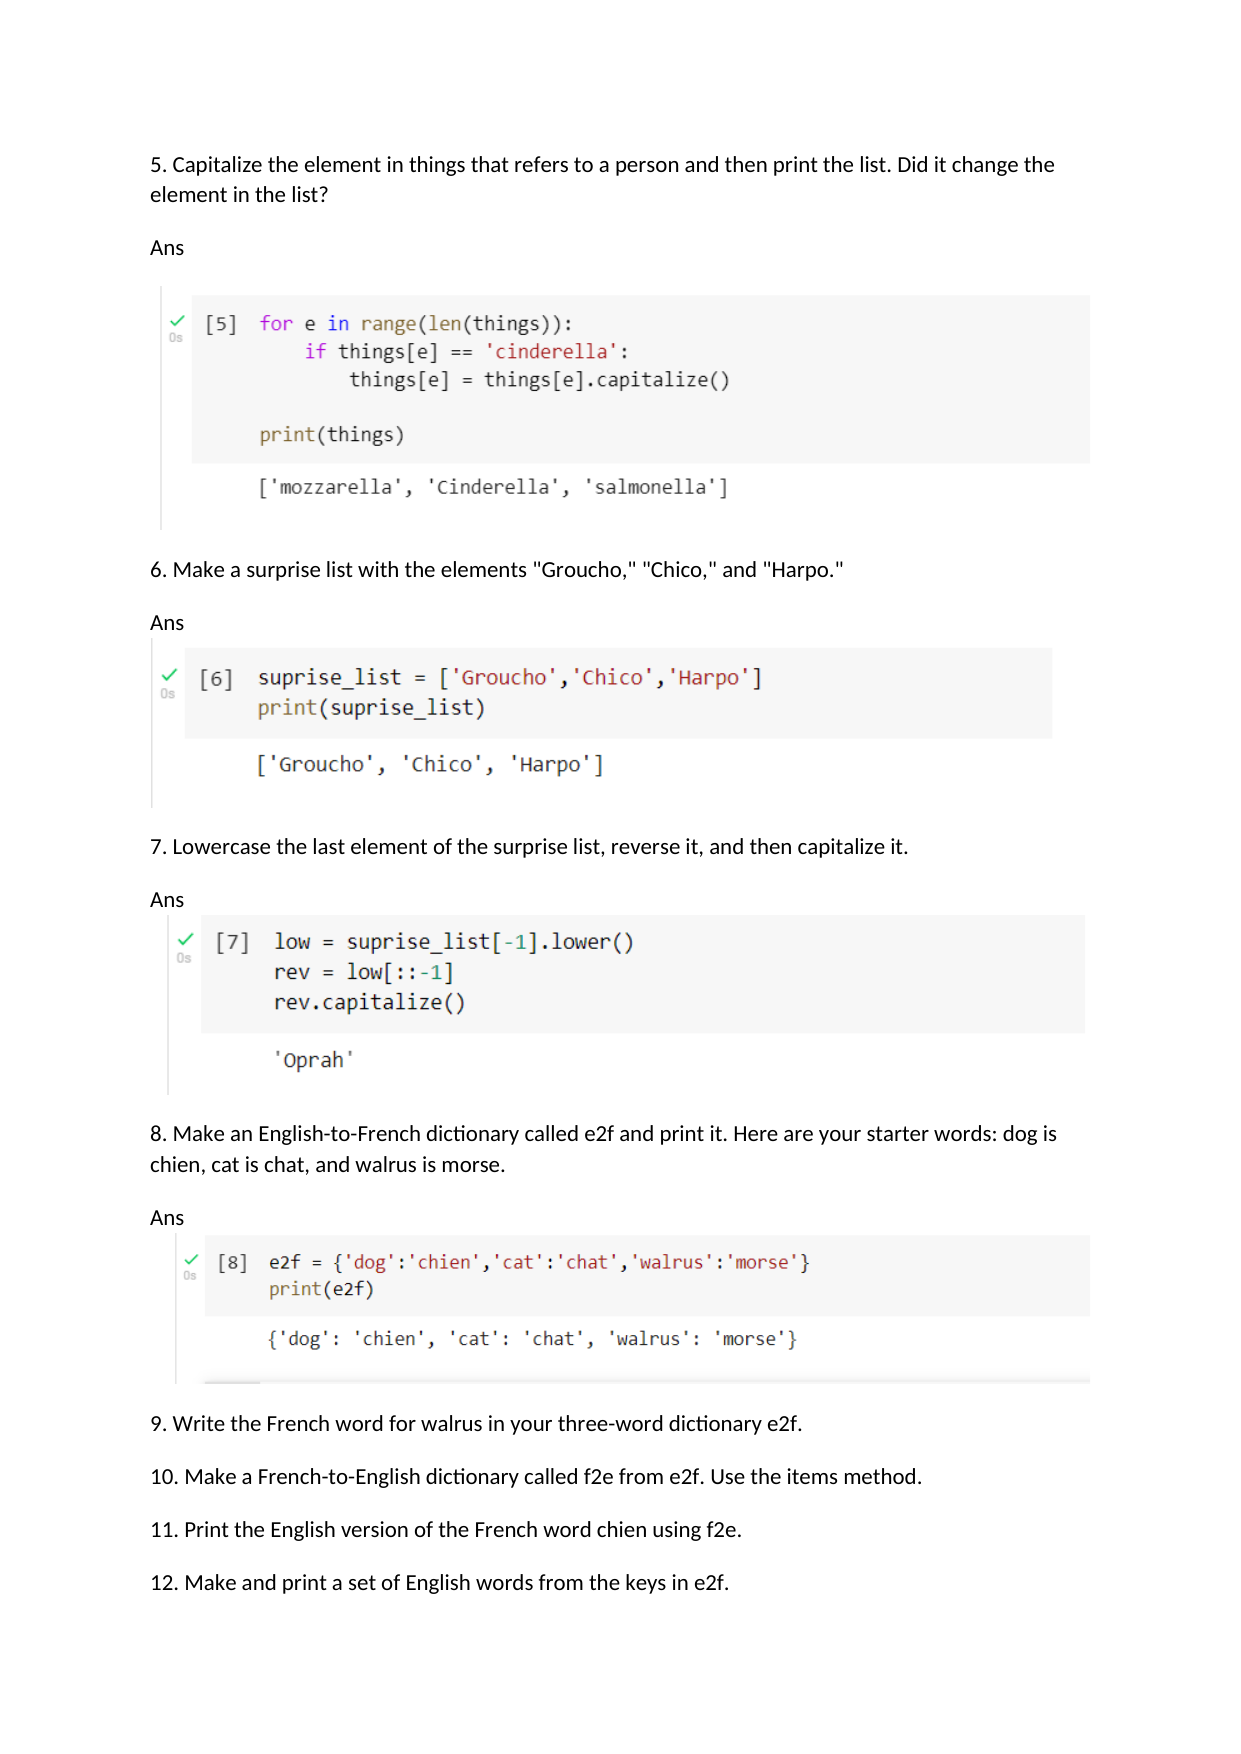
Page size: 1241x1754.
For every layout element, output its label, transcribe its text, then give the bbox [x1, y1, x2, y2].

text Ans [150, 1203, 1090, 1233]
text 9. Write the French word for walrus in your three-word dictionary e2f. [150, 1409, 1090, 1437]
picture [150, 915, 1085, 1095]
text 5. Capitalize the element in things that refers to a person and then print the list. Did it change the element in the list? [150, 150, 1090, 208]
picture [150, 1233, 1091, 1384]
text 10. Make a French-to-English dictionary called f2e from e2f. Use the items method. [150, 1462, 1090, 1490]
text 12. Make and print a set of English words from the keys in e2f. [150, 1568, 1090, 1596]
text 11. Print the English version of the French word chien using f2e. [150, 1515, 1090, 1543]
picture [150, 286, 1091, 530]
text Ans [150, 233, 1090, 261]
text 7. Lowercase the last element of the surprise list, reverse it, and then capitalize it. [150, 832, 1090, 860]
text 6. Make a surprise list with the elements "Groucho," "Chico," and "Harpo." [150, 555, 1090, 583]
picture [150, 638, 1053, 808]
text 8. Make an English-to-French dictionary called e2f and print it. Here are your starter words: dog is chien, cat is chat, and walrus is morse. [150, 1119, 1090, 1178]
